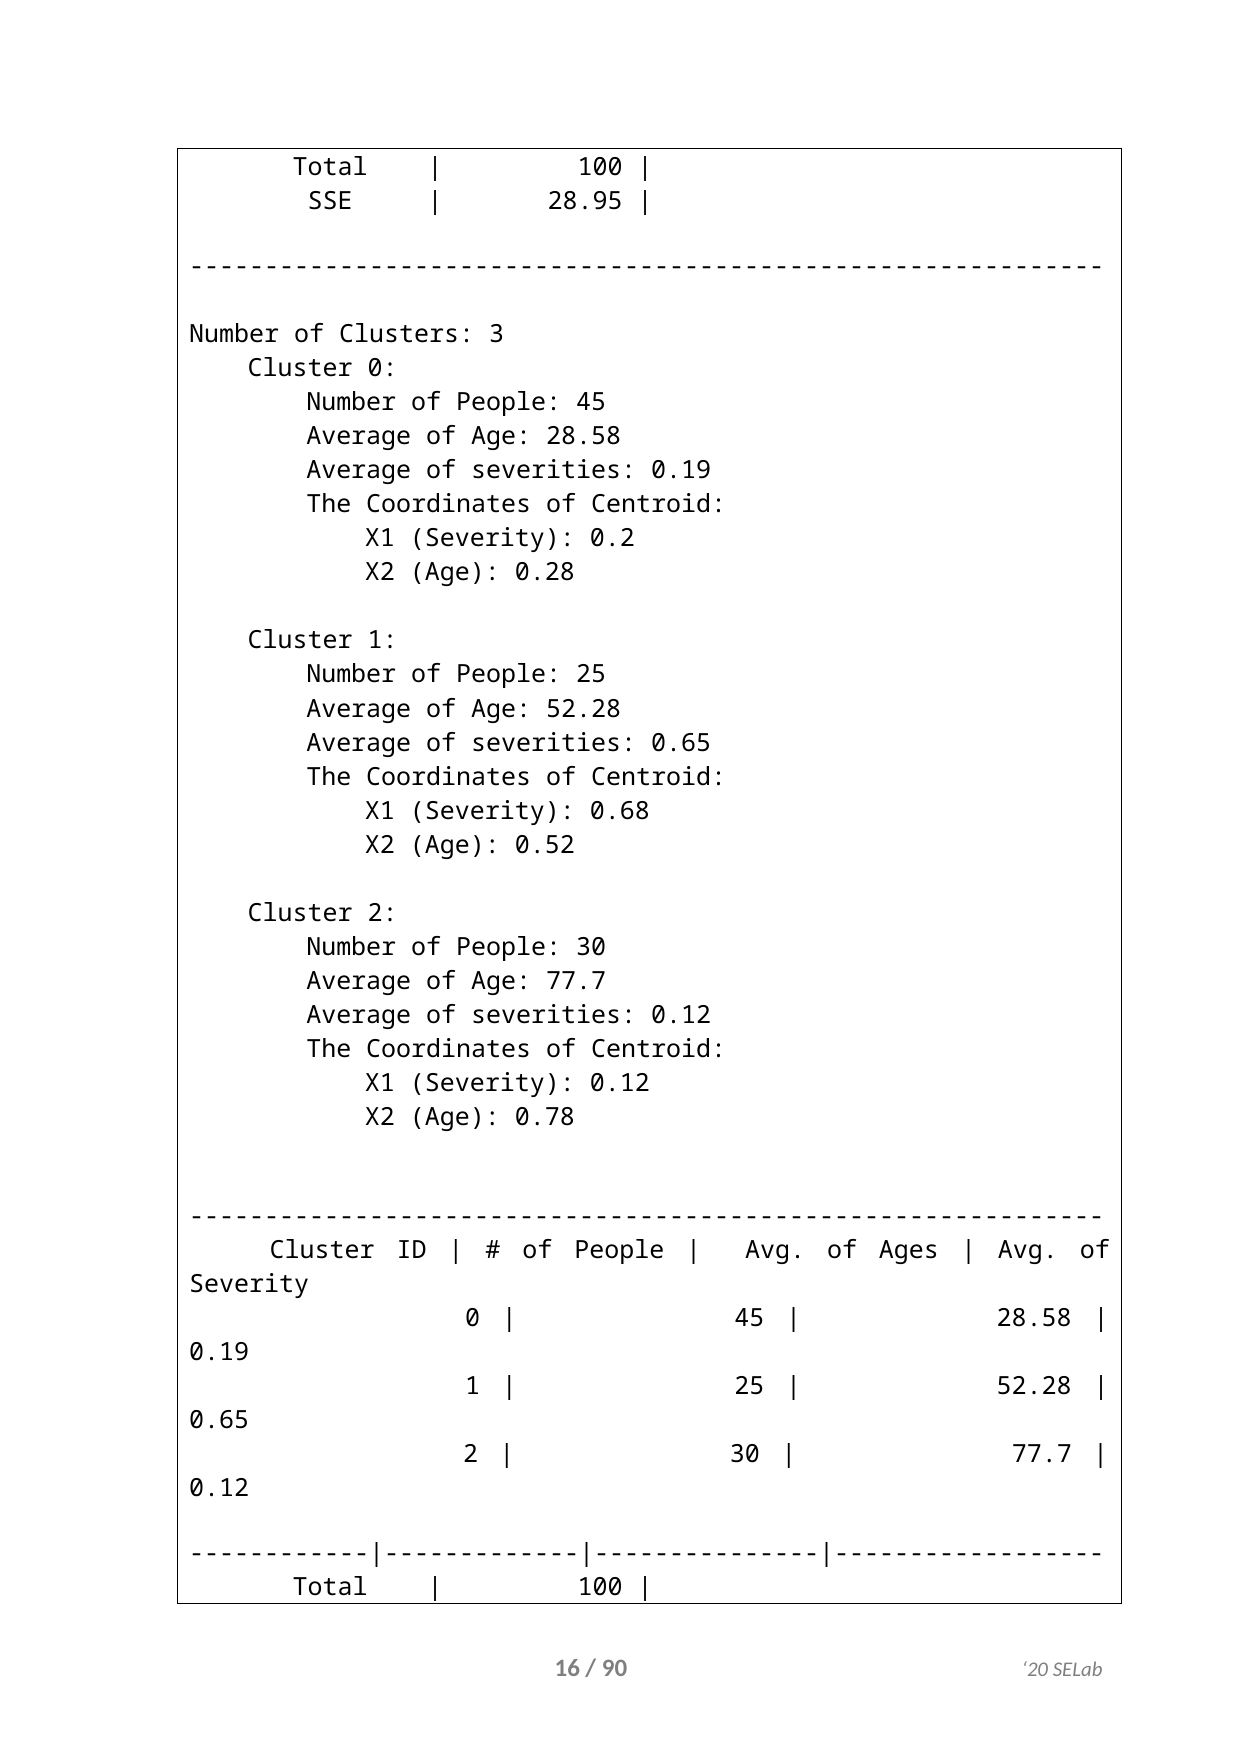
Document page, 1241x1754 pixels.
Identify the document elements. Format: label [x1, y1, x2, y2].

table_header [178, 149, 1121, 1603]
